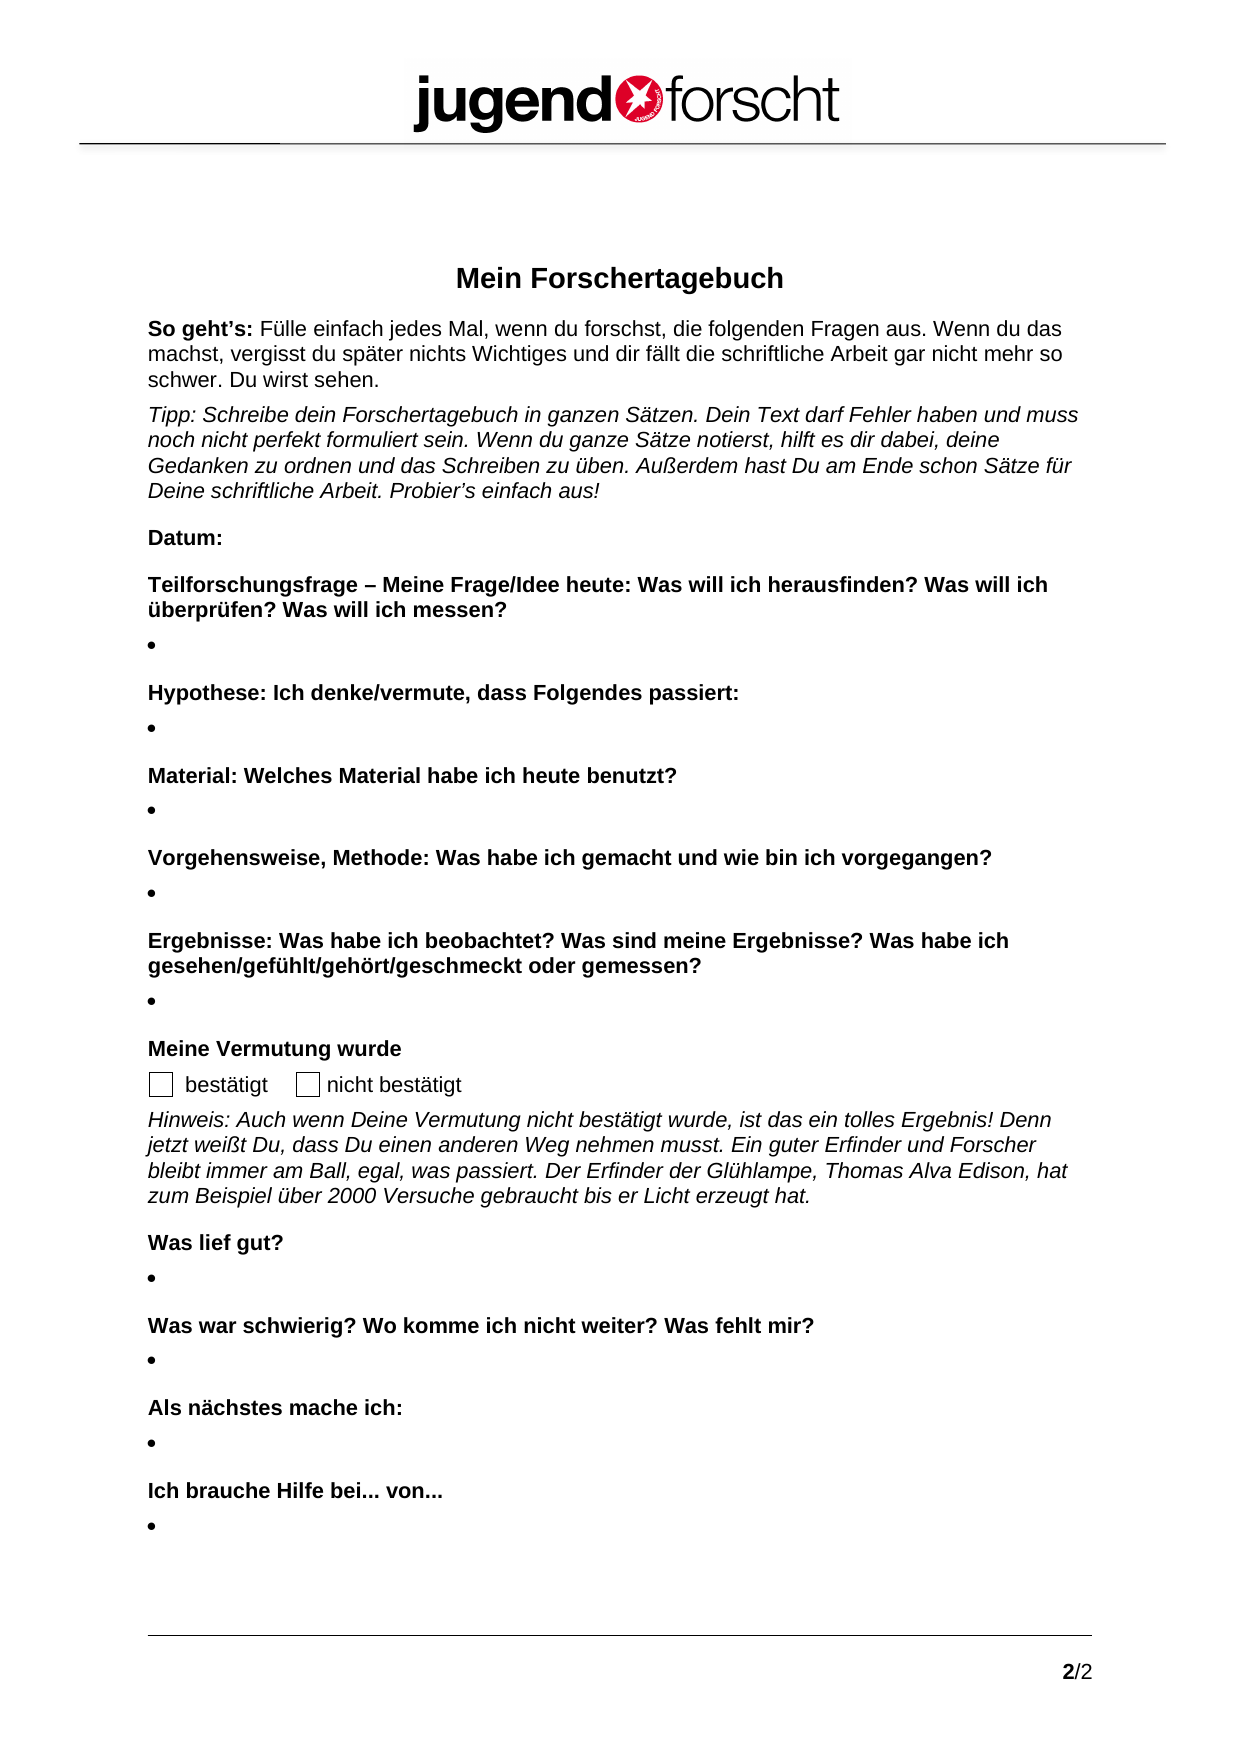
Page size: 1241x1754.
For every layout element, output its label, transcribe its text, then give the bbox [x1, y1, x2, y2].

text bestätigt nicht bestätigt [148, 1071, 1092, 1097]
subtitle Hypothese: Ich denke/vermute, dass Folgendes passiert: [148, 680, 1092, 705]
subtitle Vorgehensweise, Methode: Was habe ich gemacht und wie bin ich vorgegangen? [148, 845, 1092, 870]
subtitle Material: Welches Material habe ich heute benutzt? [148, 762, 1092, 788]
picture [403, 58, 853, 143]
subtitle Mein Forschertagebuch [148, 261, 1092, 294]
text Hinweis: Auch wenn Deine Vermutung nicht bestätigt wurde, ist das ein tolles Ergebnis! Denn jetzt weißt Du, dass Du einen anderen Weg nehmen musst. Ein guter Erfinder und Forscher bleibt immer am Ball, egal, was passiert. Der Erfinder der Glühlampe, Thomas Alva Edison, hat zum Beispiel über 2000 Versuche gebraucht bis er Licht erzeugt hat. [148, 1107, 1092, 1208]
subtitle So geht’s: Fülle einfach jedes Mal, wenn du forschst, die folgenden Fragen aus. Wenn du das machst, vergisst du später nichts Wichtiges und dir fällt die schriftliche Arbeit gar nicht mehr so schwer. Du wirst sehen. [148, 316, 1092, 392]
picture [403, 145, 853, 149]
subtitle Was lief gut? [148, 1230, 1092, 1255]
subtitle Was war schwierig? Wo komme ich nicht weiter? Was fehlt mir? [148, 1312, 1092, 1338]
subtitle Datum: [148, 525, 1092, 550]
subtitle Ich brauche Hilfe bei... von... [148, 1478, 1092, 1503]
subtitle Meine Vermutung wurde [148, 1036, 1092, 1061]
subtitle Teilforschungsfrage – Meine Frage/Idee heute: Was will ich herausfinden? Was will ich überprüfen? Was will ich messen? [148, 572, 1092, 622]
text Tipp: Schreibe dein Forschertagebuch in ganzen Sätzen. Dein Text darf Fehler haben und muss noch nicht perfekt formuliert sein. Wenn du ganze Sätze notierst, hilft es dir dabei, deine Gedanken zu ordnen und das Schreiben zu üben. Außerdem hast Du am Ende schon Sätze für Deine schriftliche Arbeit. Probier’s einfach aus! [148, 402, 1092, 503]
subtitle Als nächstes mache ich: [148, 1395, 1092, 1420]
subtitle Ergebnisse: Was habe ich beobachtet? Was sind meine Ergebnisse? Was habe ich gesehen/gefühlt/gehört/geschmeckt oder gemessen? [148, 928, 1092, 978]
